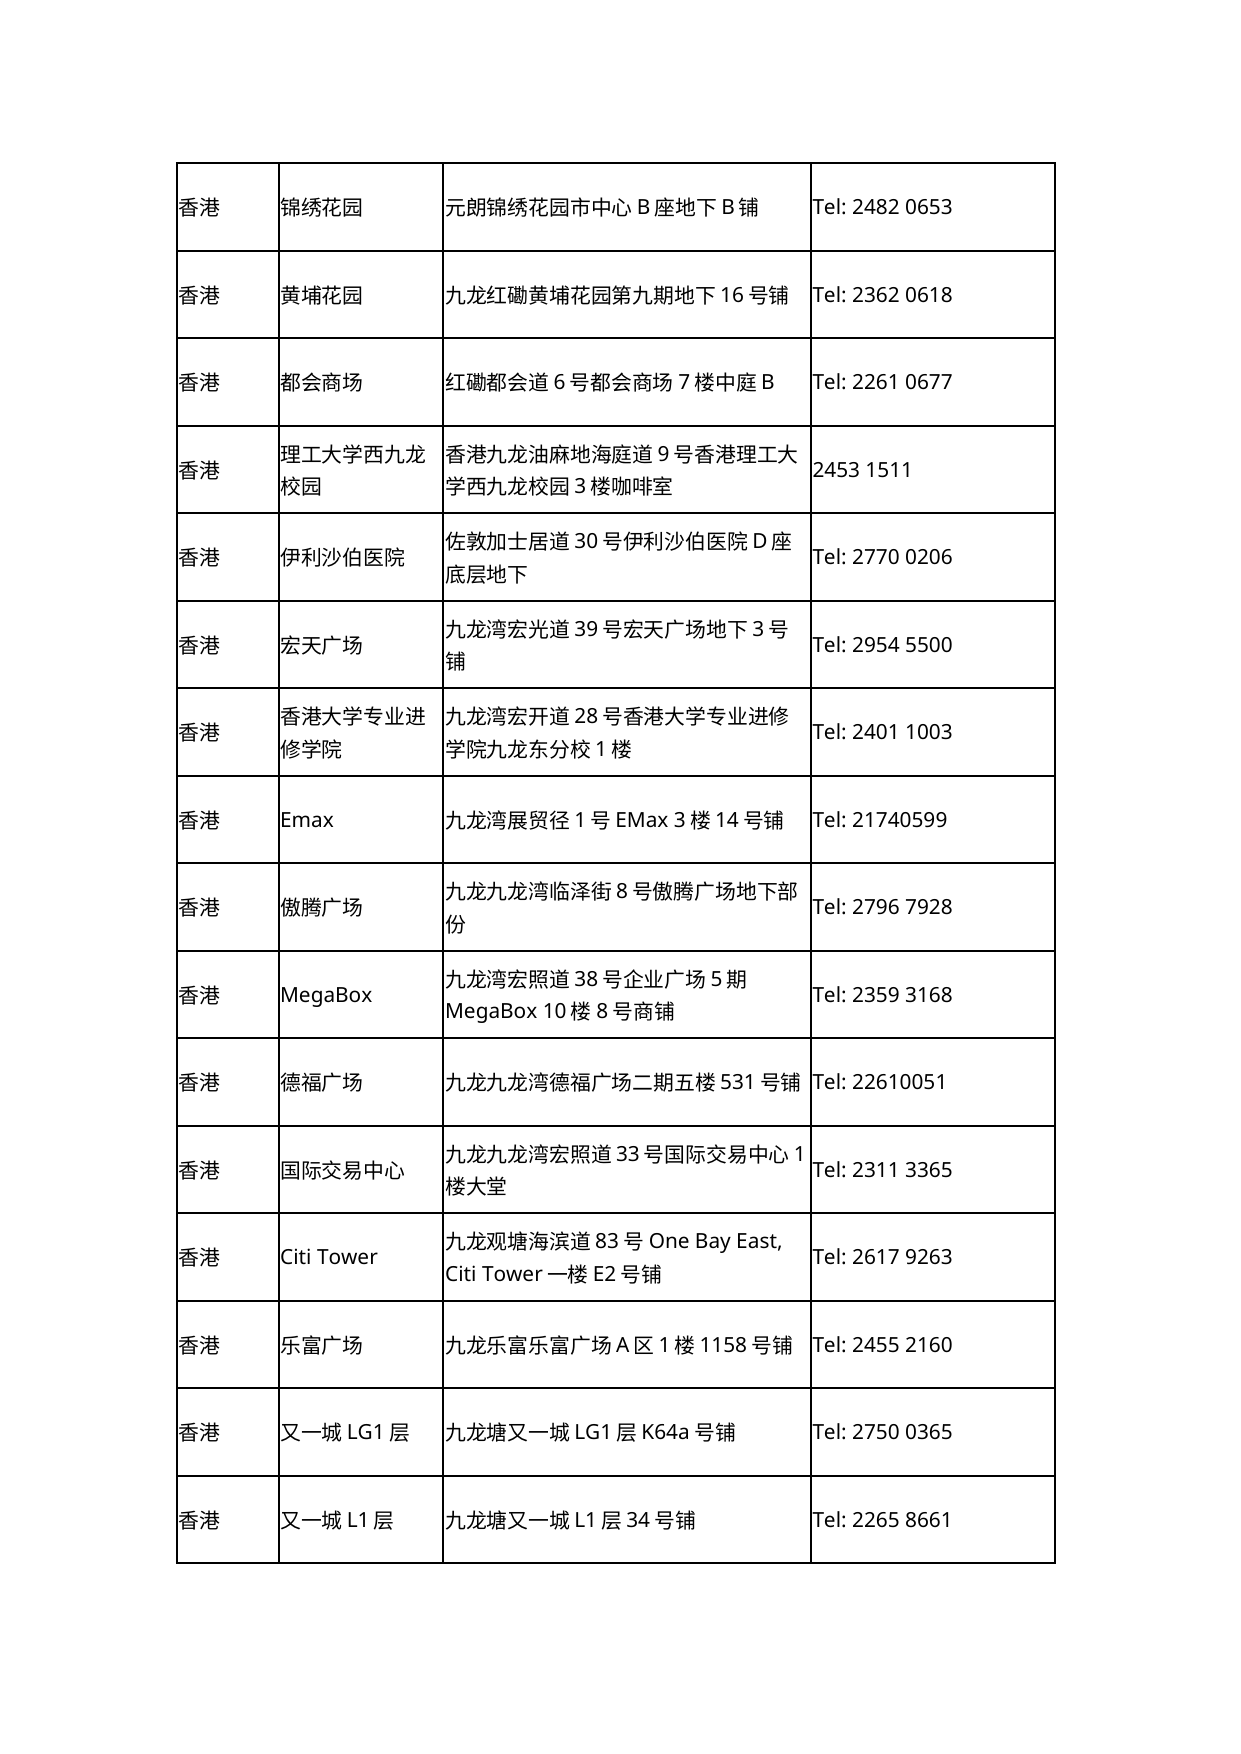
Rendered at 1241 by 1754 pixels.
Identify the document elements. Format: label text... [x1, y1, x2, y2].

table_cell 都会商场 [280, 339, 442, 424]
table_cell Tel: 22610051 [812, 1039, 1054, 1124]
table_cell Tel: 2401 1003 [812, 689, 1054, 774]
table_cell Tel: 2455 2160 [812, 1302, 1054, 1387]
table_cell 香港 [178, 339, 278, 424]
table_cell Tel: 2482 0653 [812, 164, 1054, 249]
table_cell 九龙湾宏照道38号企业广场5期MegaBox 10楼 8号商铺 [444, 952, 810, 1037]
table_cell 国际交易中心 [280, 1127, 442, 1212]
table_cell 香港 [178, 602, 278, 687]
table_cell 九龙观塘海滨道83号 One Bay East, Citi Tower一楼E2号铺 [444, 1214, 810, 1299]
table_cell 九龙九龙湾临泽街8号傲腾广场地下部份 [444, 864, 810, 949]
table_cell 香港 [178, 252, 278, 337]
table_cell Citi Tower [280, 1214, 442, 1299]
table_cell 香港 [178, 1389, 278, 1474]
table_cell 九龙塘又一城L1层34号铺 [444, 1477, 810, 1562]
table_cell Tel: 2265 8661 [812, 1477, 1054, 1562]
table_cell Tel: 2617 9263 [812, 1214, 1054, 1299]
table_cell 九龙湾宏光道39号宏天广场地下3号铺 [444, 602, 810, 687]
table_cell 香港 [178, 164, 278, 249]
table_cell Tel: 2770 0206 [812, 514, 1054, 599]
table_cell 九龙塘又一城LG1层K64a号铺 [444, 1389, 810, 1474]
table_cell Tel: 2311 3365 [812, 1127, 1054, 1212]
table_cell 佐敦加士居道30号伊利沙伯医院D座底层地下 [444, 514, 810, 599]
table_cell 香港 [178, 864, 278, 949]
table_cell 锦绣花园 [280, 164, 442, 249]
table_cell 傲腾广场 [280, 864, 442, 949]
table_cell 乐富广场 [280, 1302, 442, 1387]
table_cell MegaBox [280, 952, 442, 1037]
table_cell 九龙湾展贸径1号EMax 3楼14号铺 [444, 777, 810, 862]
table_cell 红磡都会道6号都会商场 7楼中庭B [444, 339, 810, 424]
table_cell 九龙九龙湾德福广场二期五楼531号铺 [444, 1039, 810, 1124]
table_cell Tel: 2359 3168 [812, 952, 1054, 1037]
table_cell 香港 [178, 427, 278, 512]
table_cell Tel: 21740599 [812, 777, 1054, 862]
table_cell 香港 [178, 777, 278, 862]
table_cell Tel: 2261 0677 [812, 339, 1054, 424]
table_cell 理工大学西九龙校园 [280, 427, 442, 512]
table_cell Tel: 2362 0618 [812, 252, 1054, 337]
table_cell 2453 1511 [812, 427, 1054, 512]
table_cell 黄埔花园 [280, 252, 442, 337]
table_cell Tel: 2750 0365 [812, 1389, 1054, 1474]
table_cell Tel: 2796 7928 [812, 864, 1054, 949]
table_cell 香港 [178, 689, 278, 774]
table_cell 香港 [178, 1477, 278, 1562]
table_cell 香港 [178, 1127, 278, 1212]
table_cell 德福广场 [280, 1039, 442, 1124]
table_cell 香港 [178, 1039, 278, 1124]
table_cell Tel: 2954 5500 [812, 602, 1054, 687]
table_cell 香港大学专业进修学院 [280, 689, 442, 774]
table_cell 又一城L1层 [280, 1477, 442, 1562]
table_cell 九龙湾宏开道28号香港大学专业进修学院九龙东分校1楼 [444, 689, 810, 774]
table_cell 九龙九龙湾宏照道33号国际交易中心1楼大堂 [444, 1127, 810, 1212]
table_cell 又一城LG1层 [280, 1389, 442, 1474]
table_cell 香港 [178, 1302, 278, 1387]
table_cell 九龙乐富乐富广场A区1楼1158号铺 [444, 1302, 810, 1387]
table_cell 香港 [178, 952, 278, 1037]
table_cell 元朗锦绣花园市中心B座地下B铺 [444, 164, 810, 249]
table_cell Emax [280, 777, 442, 862]
table_cell 宏天广场 [280, 602, 442, 687]
table_cell 香港九龙油麻地海庭道9号香港理工大学西九龙校园3楼咖啡室 [444, 427, 810, 512]
table_cell 香港 [178, 514, 278, 599]
table_cell 香港 [178, 1214, 278, 1299]
table_cell 伊利沙伯医院 [280, 514, 442, 599]
table_cell 九龙红磡黄埔花园第九期地下16号铺 [444, 252, 810, 337]
